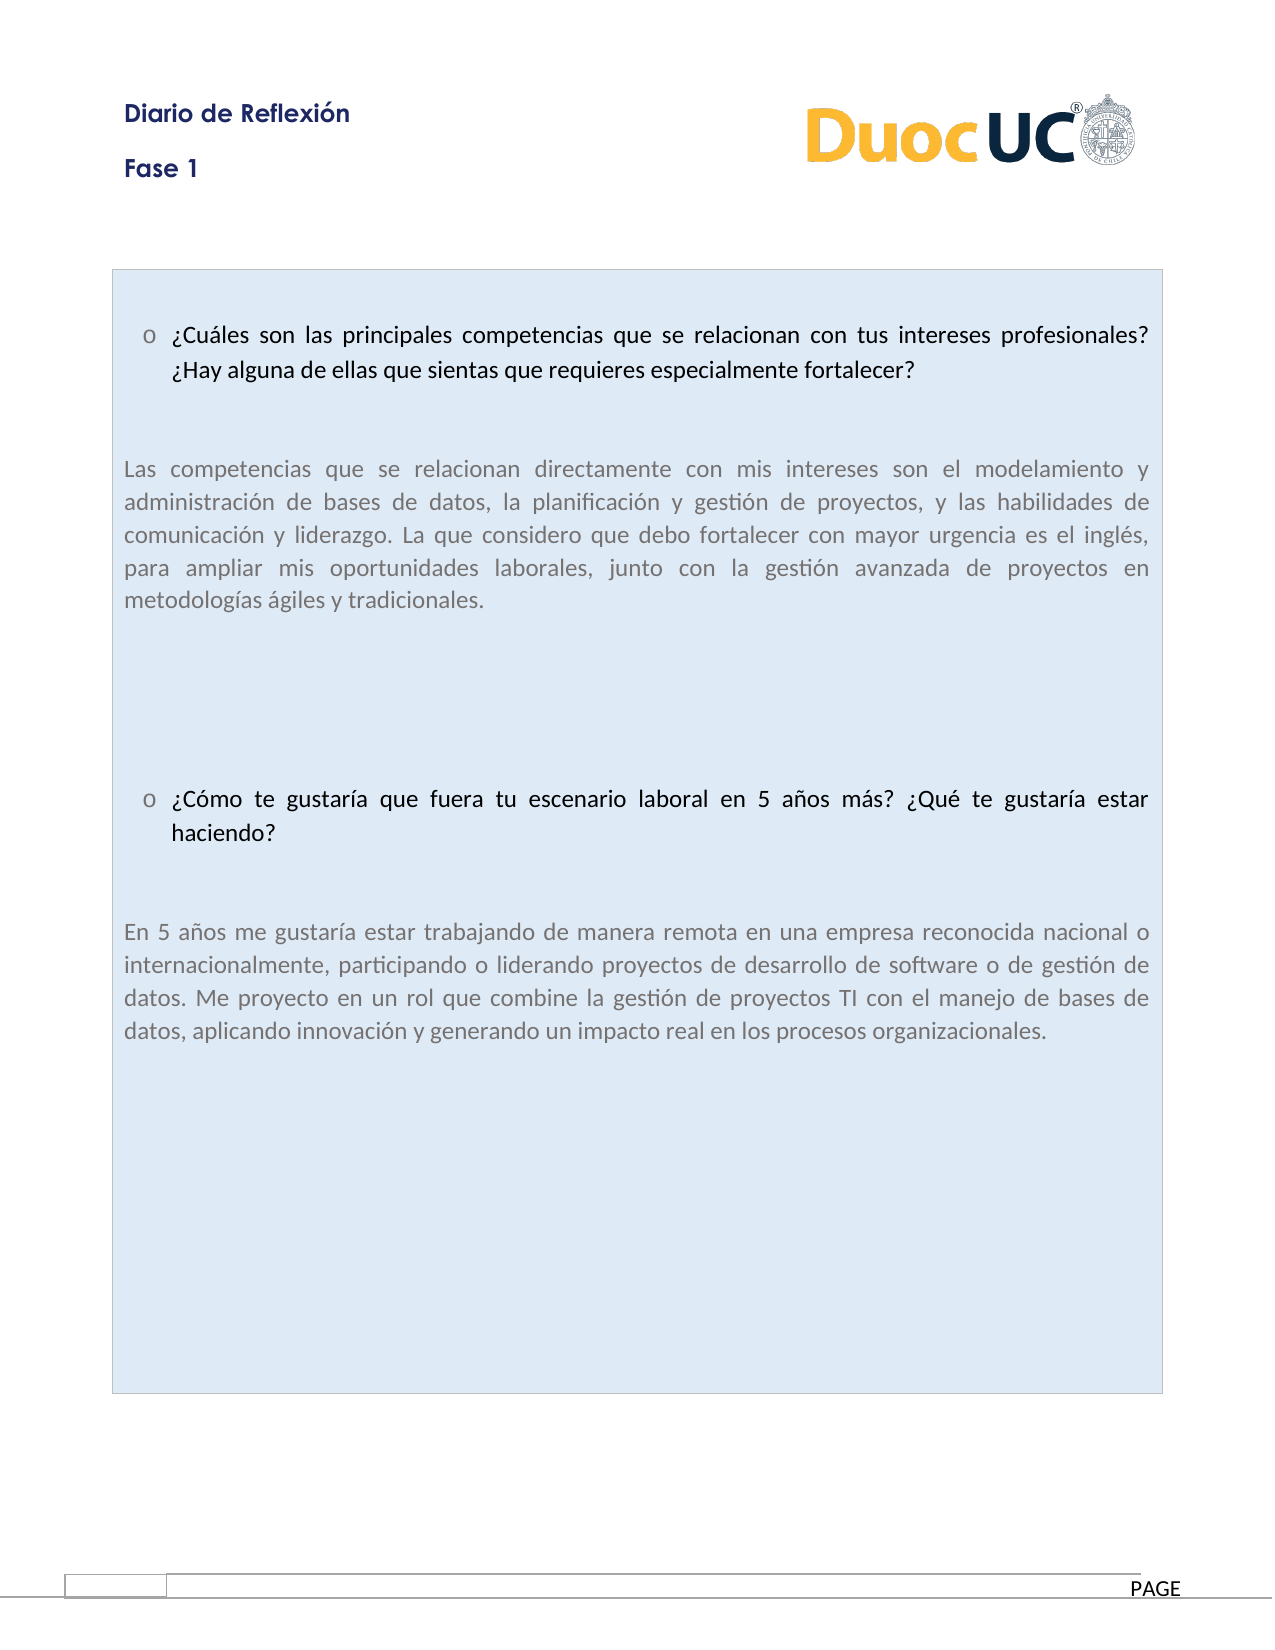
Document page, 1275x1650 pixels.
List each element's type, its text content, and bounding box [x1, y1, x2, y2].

picture [807, 94, 1135, 165]
